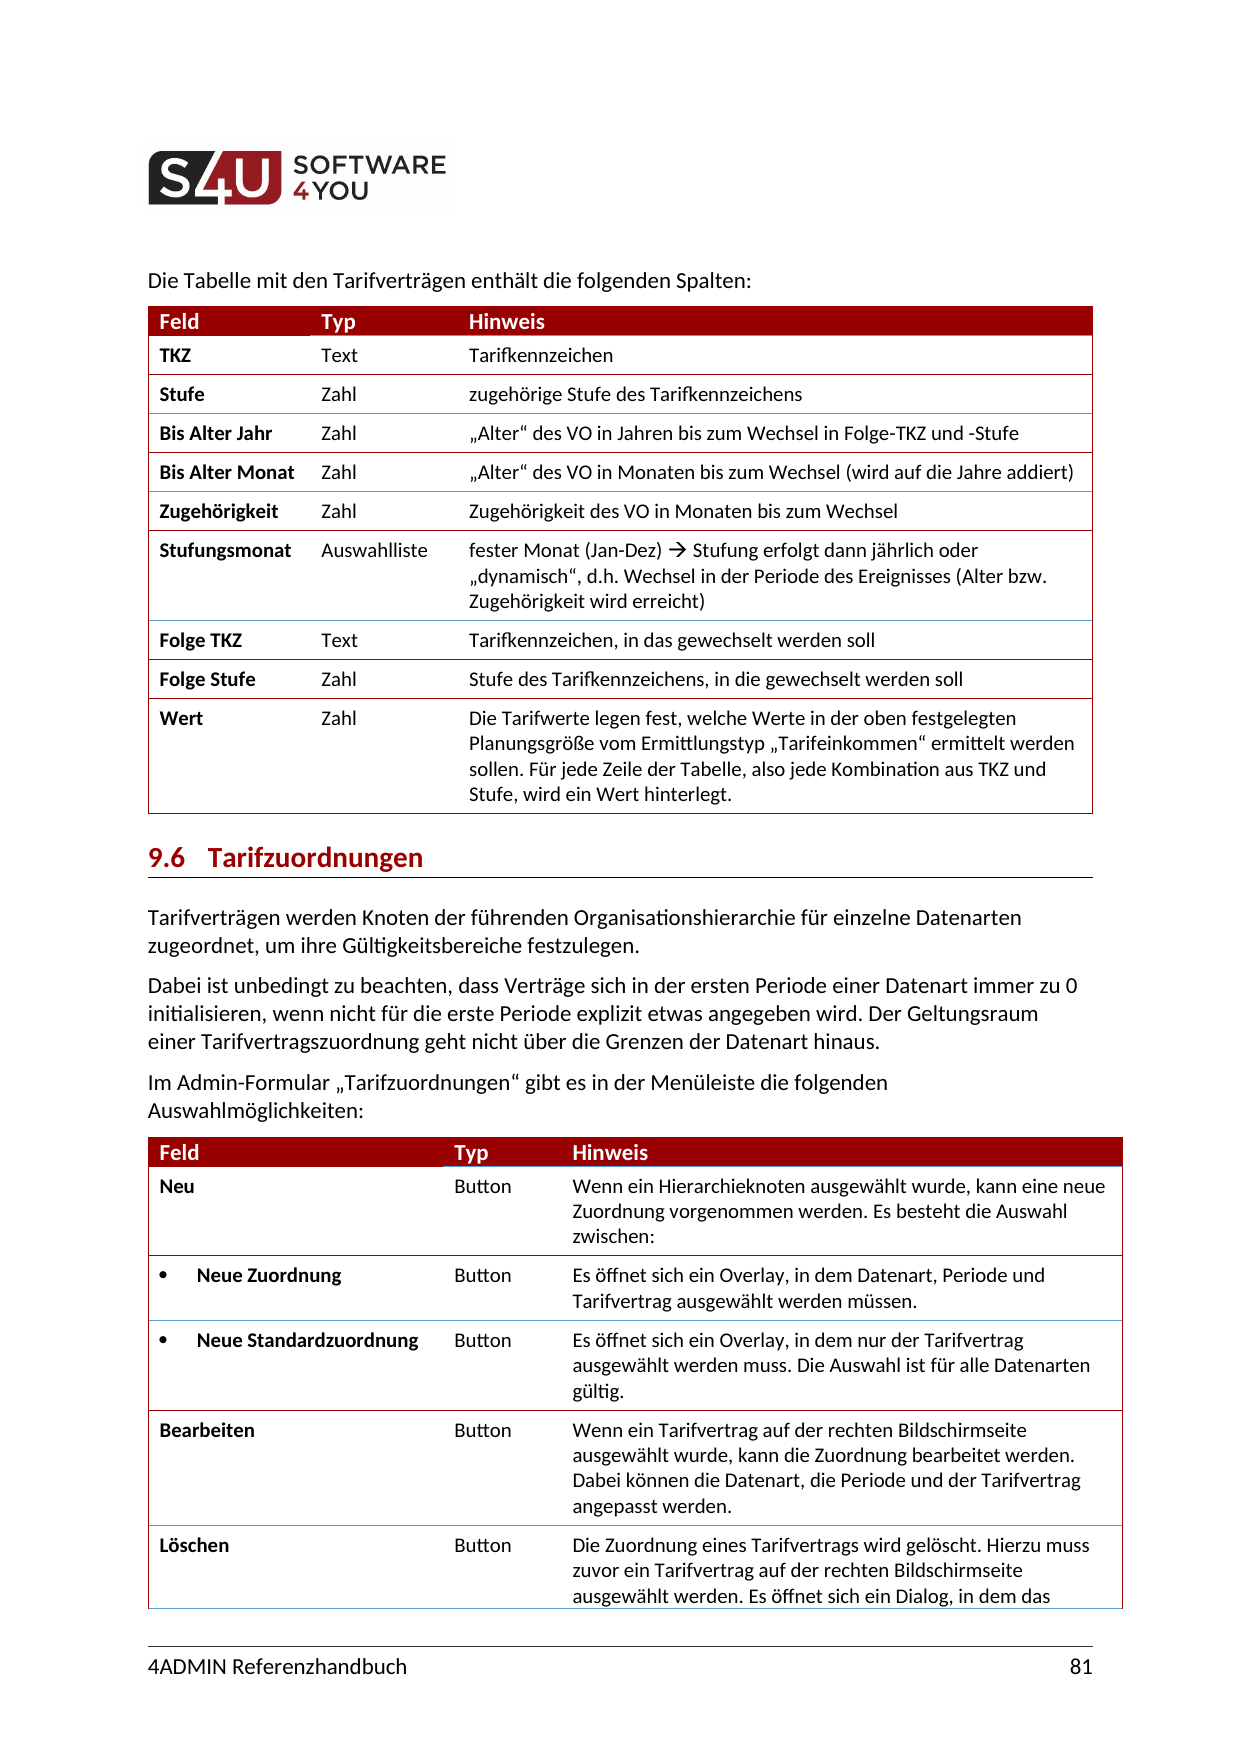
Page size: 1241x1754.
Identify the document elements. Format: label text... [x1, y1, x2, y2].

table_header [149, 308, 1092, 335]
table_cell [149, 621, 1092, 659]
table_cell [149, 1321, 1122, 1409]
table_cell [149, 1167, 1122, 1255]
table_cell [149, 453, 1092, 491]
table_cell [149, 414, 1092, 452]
text Im Admin-Formular „Tarifzuordnungen“ gibt es in der Menüleiste die folgenden Auswahlmöglichkeiten: [148, 1068, 1093, 1124]
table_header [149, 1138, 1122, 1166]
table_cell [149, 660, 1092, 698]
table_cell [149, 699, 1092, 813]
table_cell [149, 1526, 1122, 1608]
text Tarifverträgen werden Knoten der führenden Organisationshierarchie für einzelne Datenarten zugeordnet, um ihre Gültigkeitsbereiche festzulegen. [148, 903, 1093, 959]
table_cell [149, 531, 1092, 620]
subtitle Tarifzuordnungen [148, 839, 1093, 877]
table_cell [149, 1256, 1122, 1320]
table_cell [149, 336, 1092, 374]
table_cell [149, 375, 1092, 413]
text Dabei ist unbedingt zu beachten, dass Verträge sich in der ersten Periode einer Datenart immer zu 0 initialisieren, wenn nicht für die erste Periode explizit etwas angegeben wird. Der Geltungsraum einer Tarifvertragszuordnung geht nicht über die Grenzen der Datenart hinaus. [148, 971, 1093, 1056]
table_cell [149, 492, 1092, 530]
text Die Tabelle mit den Tarifverträgen enthält die folgenden Spalten: [148, 266, 1093, 294]
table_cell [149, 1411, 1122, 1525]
picture [142, 138, 454, 214]
